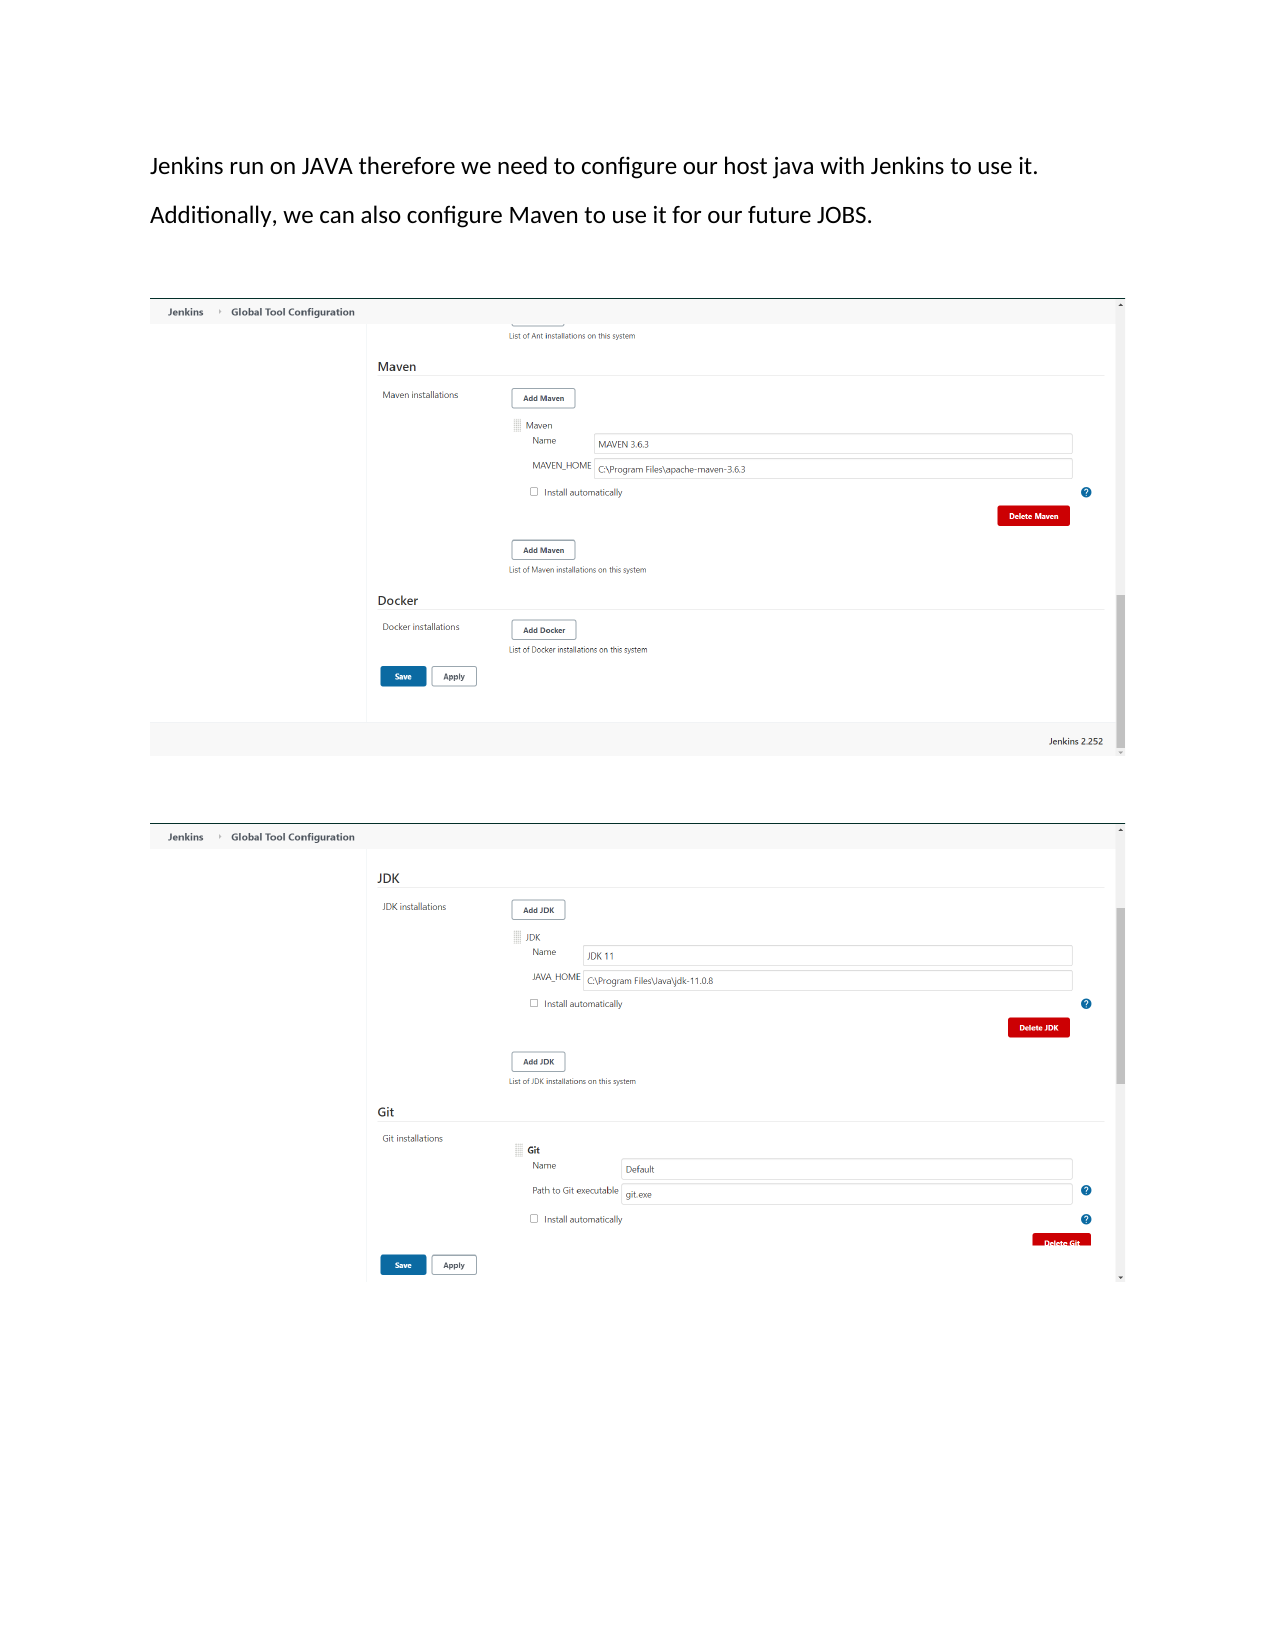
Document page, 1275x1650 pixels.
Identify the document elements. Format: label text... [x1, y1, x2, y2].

picture [150, 823, 1125, 1282]
text Jenkins run on JAVA therefore we need to configure our host java with Jenkins to use it. [150, 150, 1125, 181]
text Additionally, we can also configure Maven to use it for our future JOBS. [150, 199, 1125, 230]
picture [150, 298, 1125, 756]
